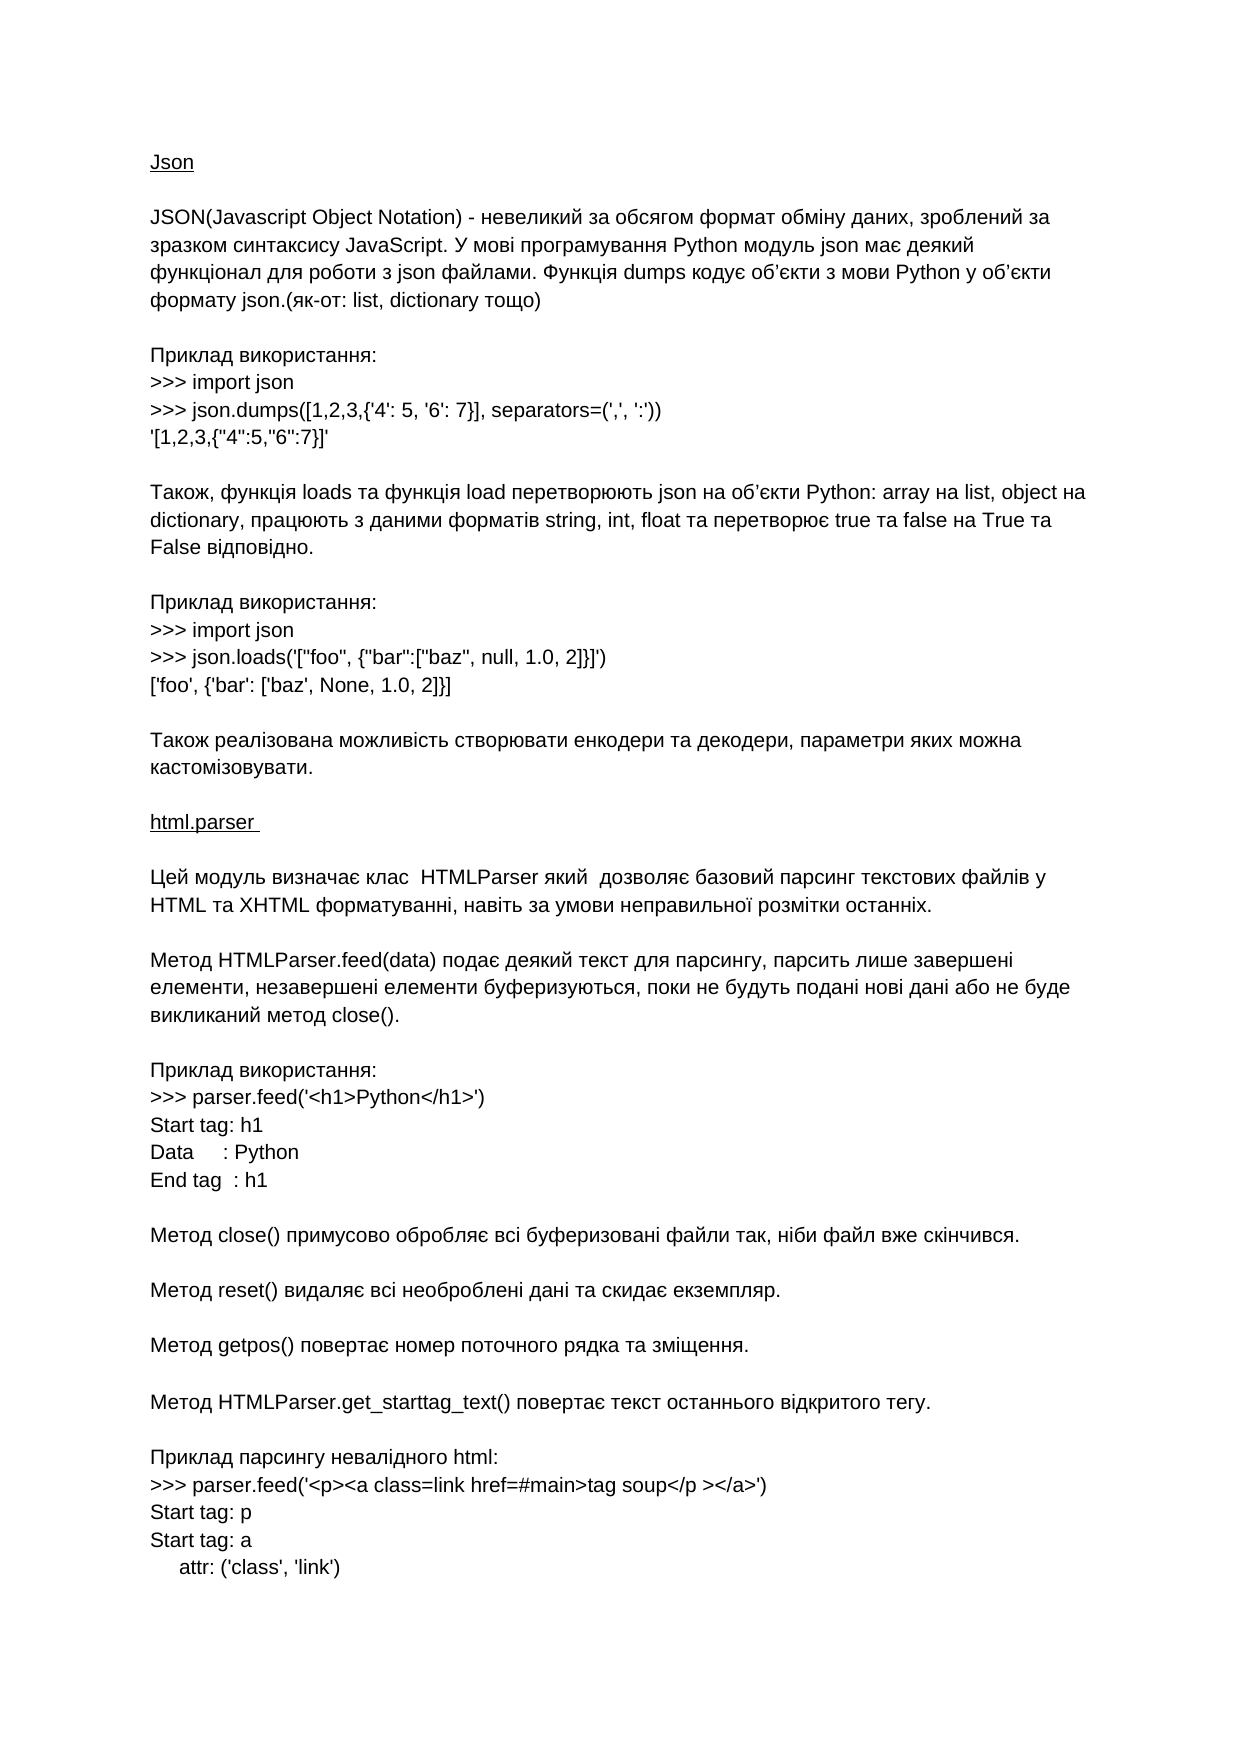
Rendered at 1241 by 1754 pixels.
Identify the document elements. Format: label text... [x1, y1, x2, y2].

text End tag : h1 [150, 1167, 1090, 1191]
text Метод getpos() повертає номер поточного рядка та зміщення. [150, 1332, 1090, 1356]
text >>> json.dumps([1,2,3,{'4': 5, '6': 7}], separators=(',', ':')) [150, 397, 1090, 421]
text Приклад використання: [150, 590, 1090, 614]
text >>> import json [150, 370, 1090, 394]
text Цей модуль визначає клас HTMLParser який дозволяє базовий парсинг текстових файлів у HTML та XHTML форматуванні, навіть за умови неправильної розмітки останніх. [150, 865, 1090, 916]
text Також реалізована можливість створювати енкодери та декодери, параметри яких можна кастомізовувати. [150, 727, 1090, 779]
text Також, функція loads та функція load перетворюють json на об’єкти Python: array на list, object на dictionary, працюють з даними форматів string, int, float та перетворює true та false на True та False відповідно. [150, 480, 1090, 559]
text Json [150, 150, 1090, 174]
text Data : Python [150, 1140, 1090, 1164]
text Приклад використання: [150, 342, 1090, 366]
text Метод reset() видаляє всі необроблені дані та скидає екземпляр. [150, 1277, 1090, 1301]
text >>> parser.feed('<p><a class=link href=#main>tag soup</p ></a>') [150, 1473, 1090, 1497]
text Start tag: p [150, 1500, 1090, 1524]
text >>> import json [150, 617, 1090, 641]
text '[1,2,3,{"4":5,"6":7}]' [150, 425, 1090, 449]
text ['foo', {'bar': ['baz', None, 1.0, 2]}] [150, 672, 1090, 696]
text Приклад використання: [150, 1057, 1090, 1081]
text >>> json.loads('["foo", {"bar":["baz", null, 1.0, 2]}]') [150, 645, 1090, 669]
text Приклад парсингу невалідного html: [150, 1445, 1090, 1469]
text Start tag: h1 [150, 1112, 1090, 1136]
text Метод HTMLParser.feed(data) подає деякий текст для парсингу, парсить лише завершені елементи, незавершені елементи буферизуються, поки не будуть подані нові дані або не буде викликаний метод close(). [150, 947, 1090, 1026]
text Метод HTMLParser.get_starttag_text() повертає текст останнього відкритого тегу. [150, 1390, 1090, 1414]
text attr: ('class', 'link') [150, 1555, 1090, 1579]
text Метод close() примусово обробляє всі буферизовані файли так, ніби файл вже скінчився. [150, 1222, 1090, 1246]
text JSON(Javascript Object Notation) - невеликий за обсягом формат обміну даних, зроблений за зразком синтаксису JavaScript. У мові програмування Python модуль json має деякий функціонал для роботи з json файлами. Функція dumps кодує об’єкти з мови Python у об’єкти формату json.(як-от: list, dictionary тощо) [150, 205, 1090, 311]
text >>> parser.feed('<h1>Python</h1>') [150, 1085, 1090, 1109]
text html.parser [150, 810, 1090, 834]
text Start tag: a [150, 1528, 1090, 1552]
